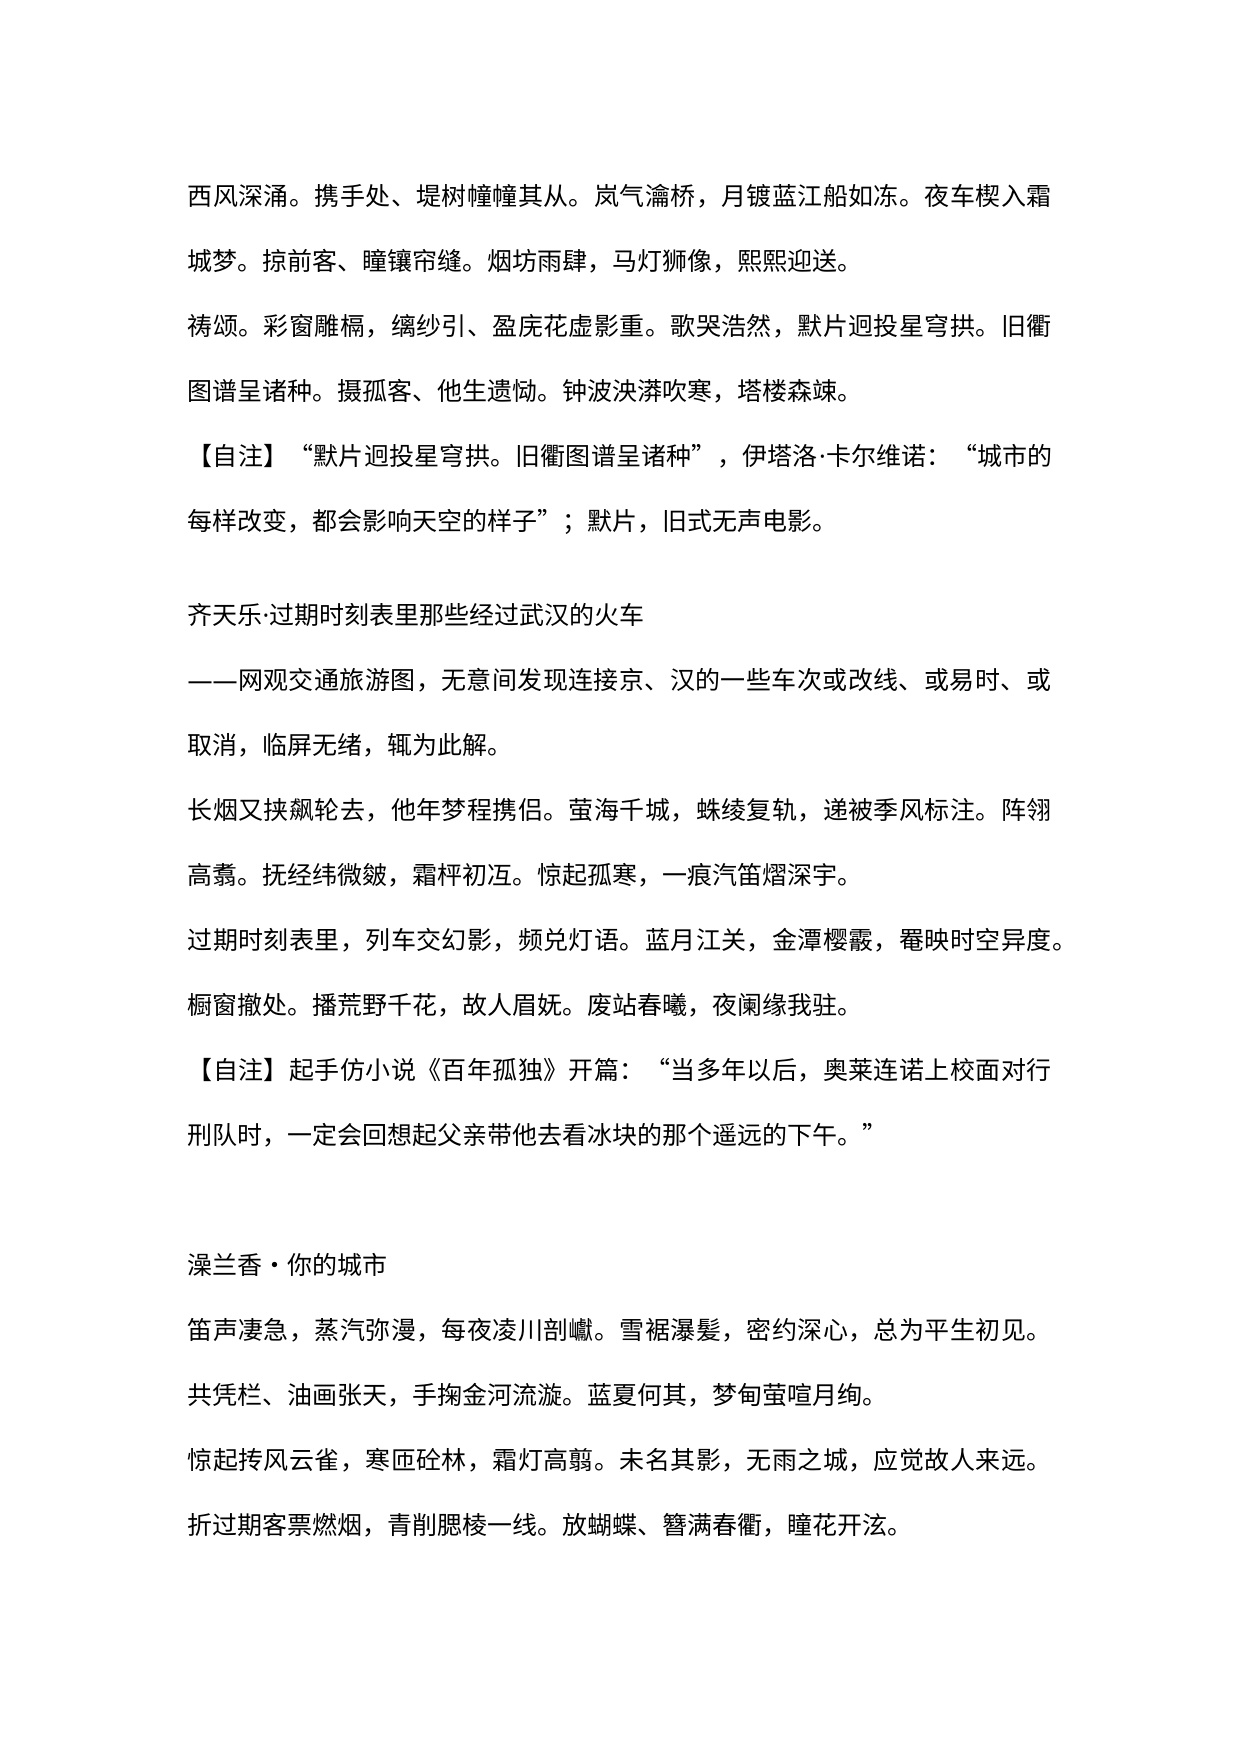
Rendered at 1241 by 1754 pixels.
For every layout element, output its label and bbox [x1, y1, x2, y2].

text [187, 162, 1053, 552]
text [187, 581, 1053, 1556]
